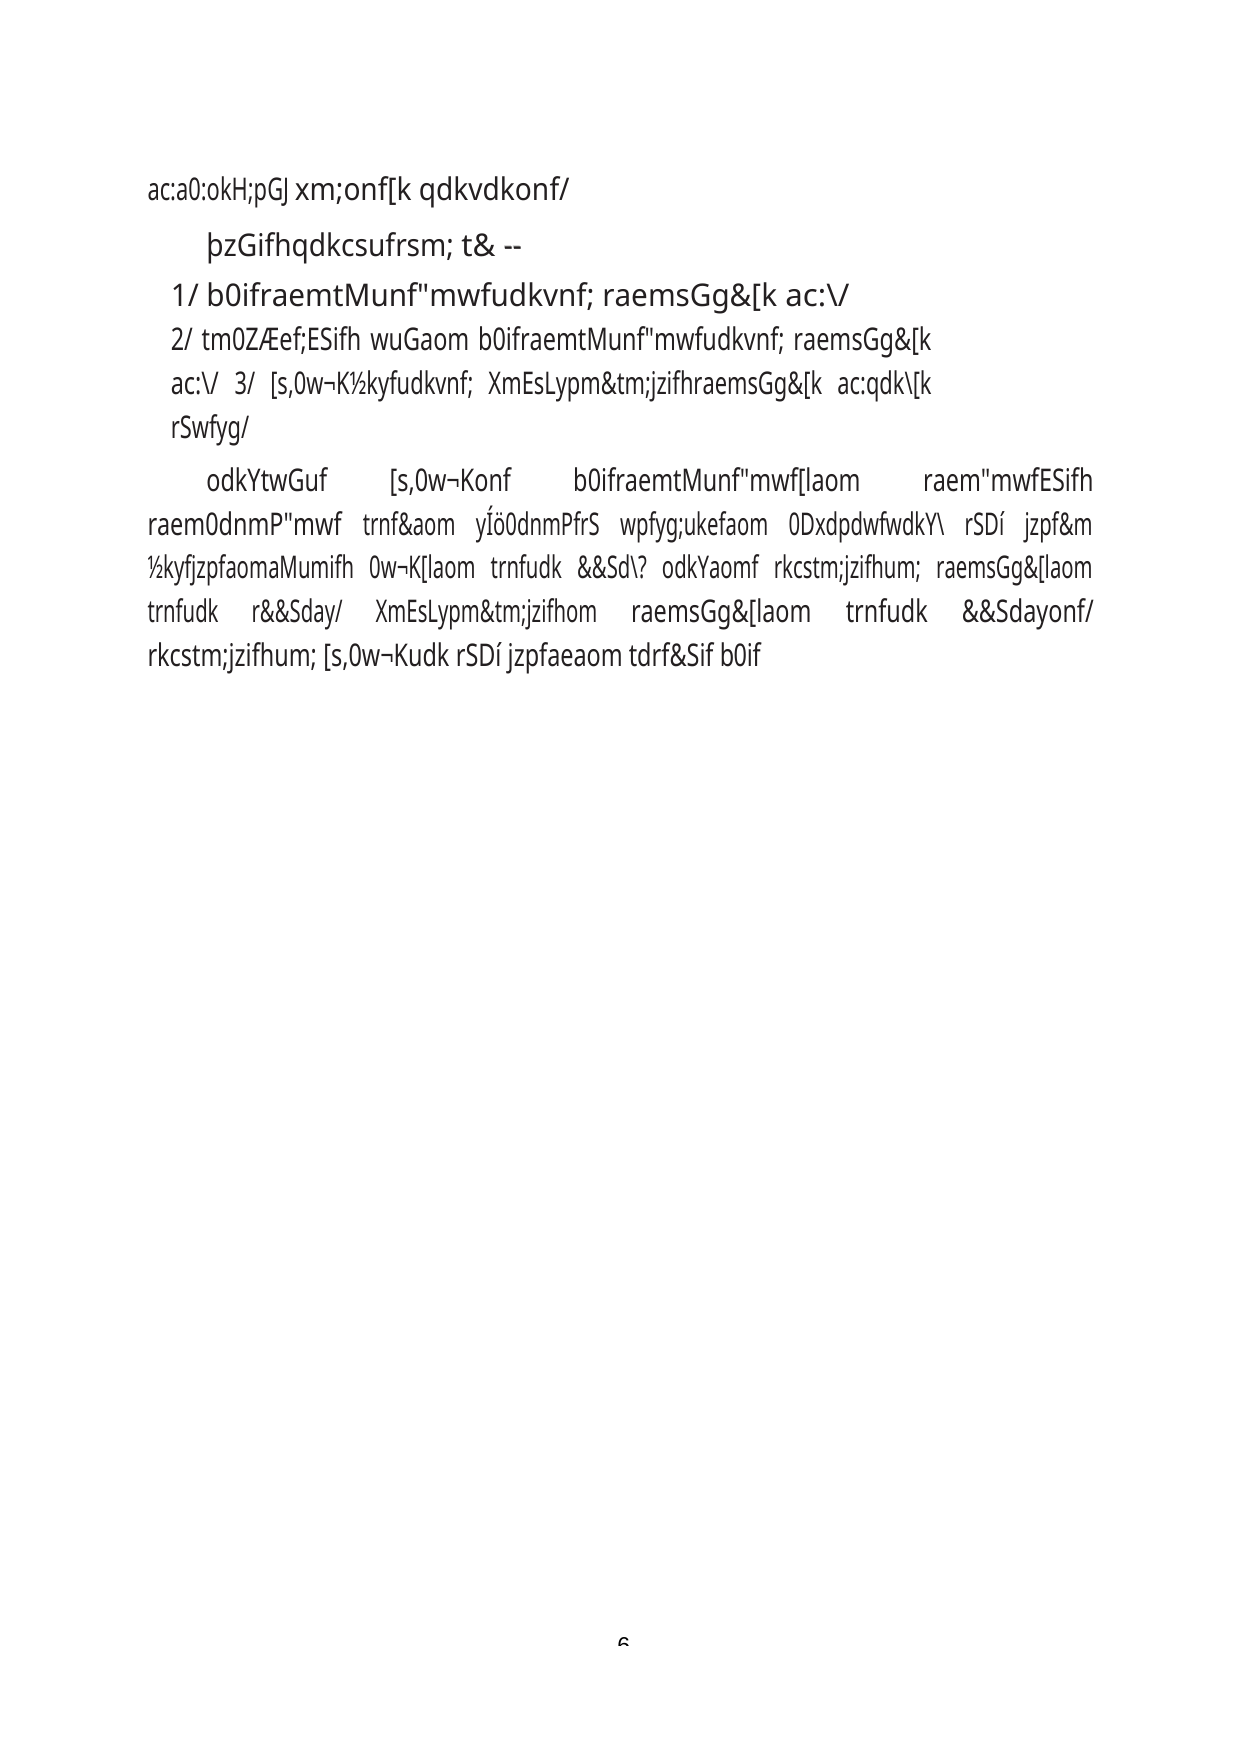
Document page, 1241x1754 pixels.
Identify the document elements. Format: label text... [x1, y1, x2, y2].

text þzGifhqdkcsufrsm; t& -- [206, 223, 1109, 265]
text 2/ tm0ZÆef;ESifh wuGaom b0ifraemtMunf"mwfudkvnf; raemsGg&[k ac:\/ 3/ [s,0w¬K½kyfudkvnf; XmEsLypm&tm;jzifhraemsGg&[k ac:qdk\[k rSwfyg/ [171, 317, 932, 447]
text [147, 167, 1094, 209]
text 1/ b0ifraemtMunf"mwfudkvnf; raemsGg&[k ac:\/ [171, 273, 1109, 315]
text odkYtwGuf [s,0w¬Konf b0ifraemtMunf"mwf[laom raem"mwfESifh raem0dnmP"mwf trnf&aom yÍö0dnmPfrS wpfyg;ukefaom 0DxdpdwfwdkY\ rSDí jzpf&m ½kyfjzpfaomaMumifh 0w¬K[laom trnfudk &&Sd\? odkYaomf rkcstm;jzifhum; raemsGg&[laom trnfudk r&&Sday/ XmEsLypm&tm;jzifhom raemsGg&[laom trnfudk &&Sdayonf/ rkcstm;jzifhum; [s,0w¬Kudk rSDí jzpfaeaom tdrf&Sif b0if [147, 458, 1094, 676]
